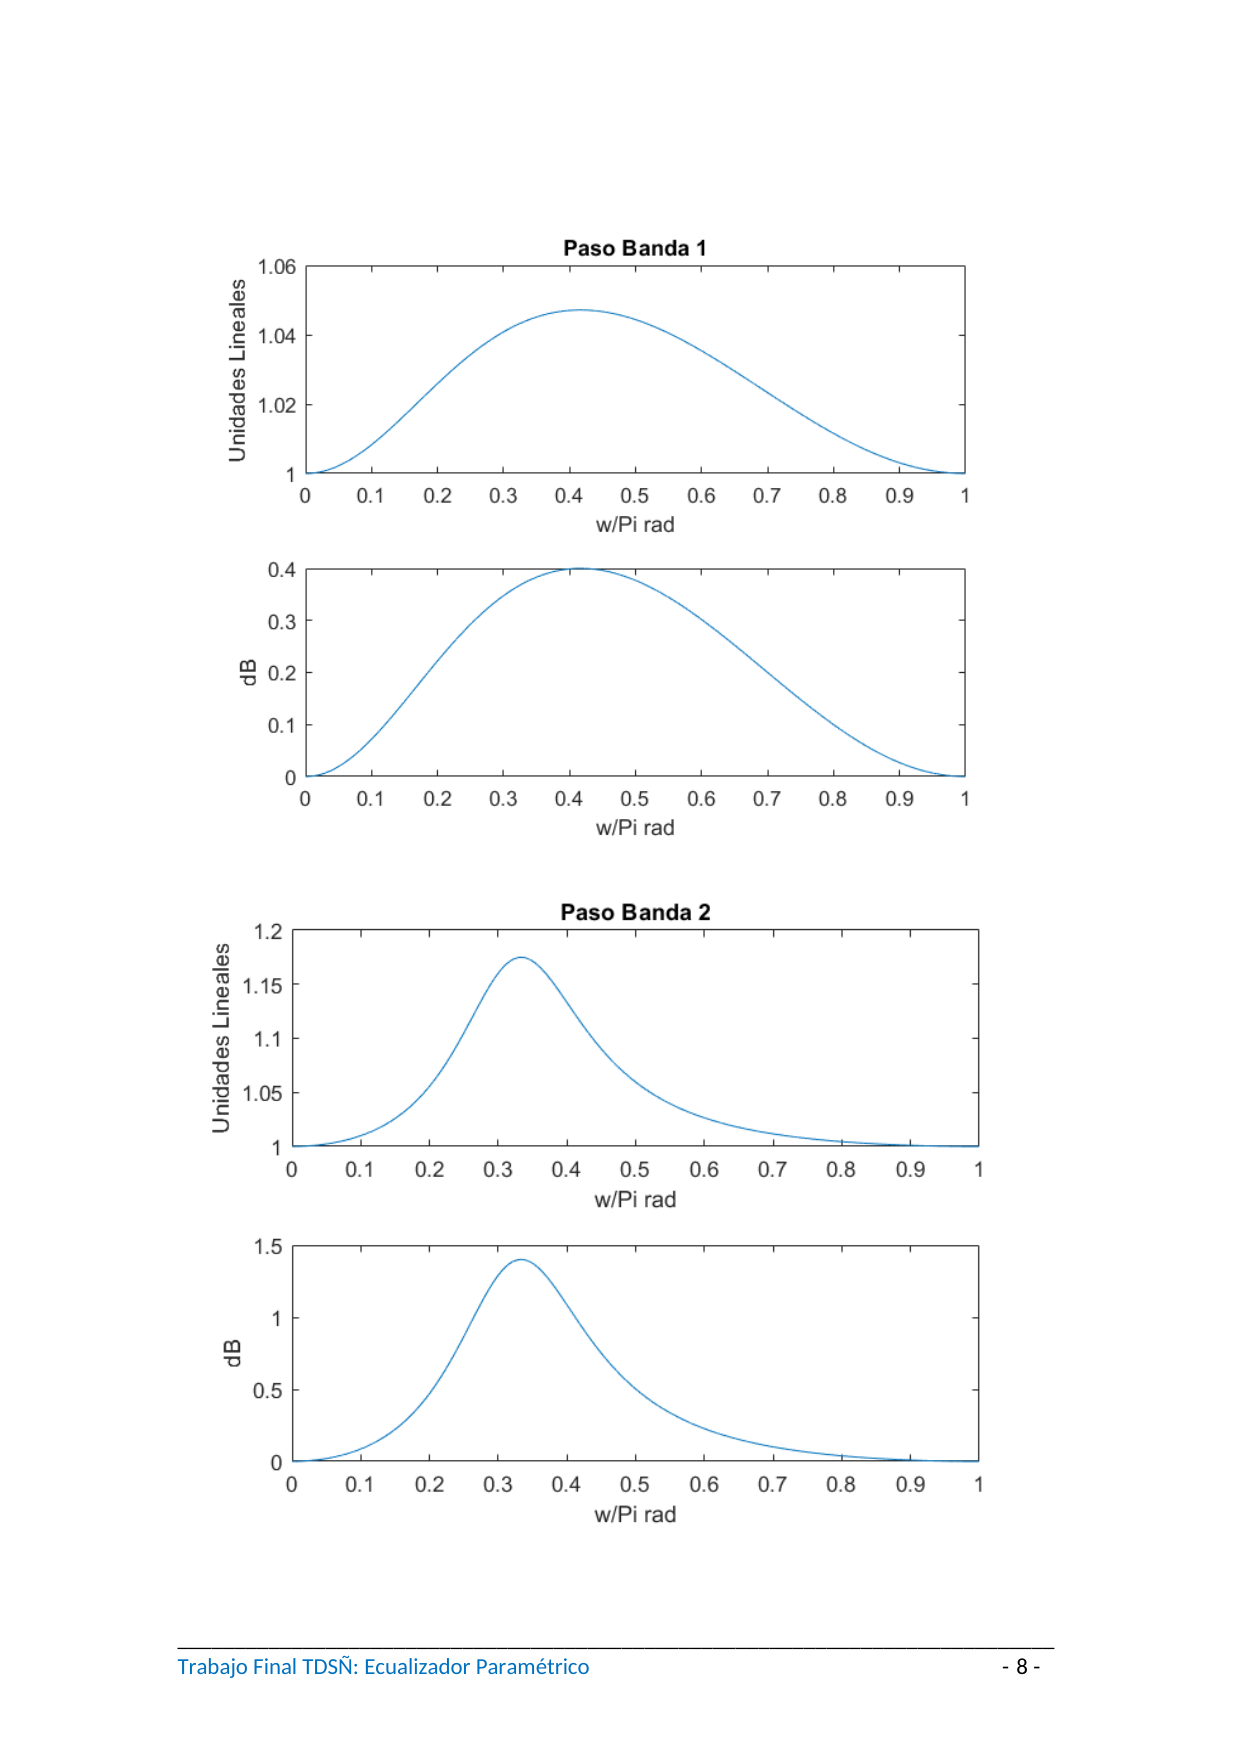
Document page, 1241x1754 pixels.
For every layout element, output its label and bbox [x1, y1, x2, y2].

picture [177, 881, 1063, 1545]
picture [195, 218, 1045, 857]
